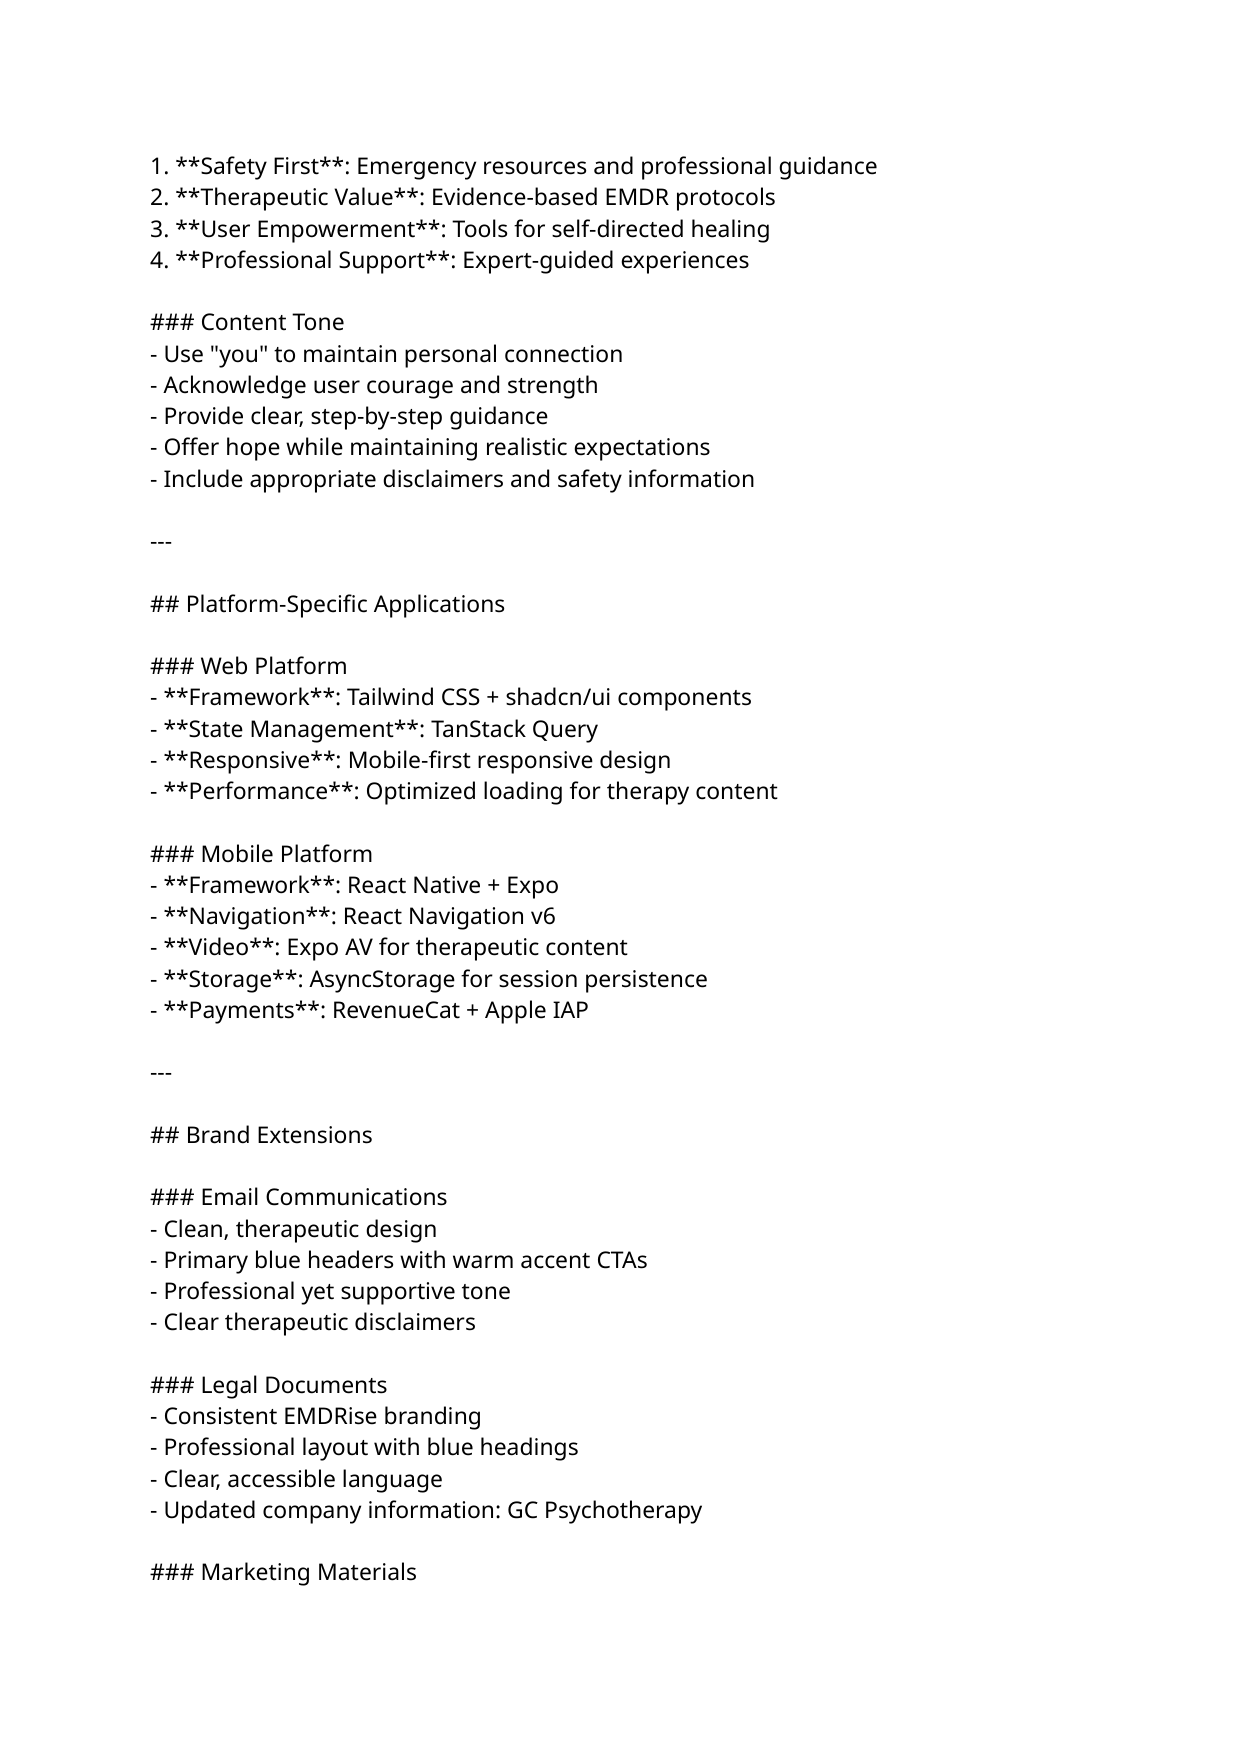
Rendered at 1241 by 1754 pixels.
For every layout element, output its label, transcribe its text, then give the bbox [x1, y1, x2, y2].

text - Clean, therapeutic design [150, 1212, 1090, 1244]
text ### Web Platform [150, 650, 1090, 681]
text ### Email Communications [150, 1181, 1090, 1212]
text - Clear therapeutic disclaimers [150, 1306, 1090, 1337]
text - **Framework**: Tailwind CSS + shadcn/ui components [150, 681, 1090, 712]
text - **State Management**: TanStack Query [150, 712, 1090, 744]
text - Include appropriate disclaimers and safety information [150, 462, 1090, 494]
text - Professional layout with blue headings [150, 1431, 1090, 1462]
text 1. **Safety First**: Emergency resources and professional guidance [150, 150, 1090, 181]
text ### Marketing Materials [150, 1556, 1090, 1587]
text - Acknowledge user courage and strength [150, 369, 1090, 400]
text - Clear, accessible language [150, 1462, 1090, 1494]
text - Offer hope while maintaining realistic expectations [150, 431, 1090, 462]
text ### Legal Documents [150, 1369, 1090, 1400]
text - **Performance**: Optimized loading for therapy content [150, 775, 1090, 806]
text - Provide clear, step-by-step guidance [150, 400, 1090, 431]
text - Use "you" to maintain personal connection [150, 337, 1090, 369]
text - **Responsive**: Mobile-first responsive design [150, 744, 1090, 775]
text 2. **Therapeutic Value**: Evidence-based EMDR protocols [150, 181, 1090, 212]
text - **Storage**: AsyncStorage for session persistence [150, 962, 1090, 994]
text - Primary blue headers with warm accent CTAs [150, 1244, 1090, 1275]
text - Consistent EMDRise branding [150, 1400, 1090, 1431]
text ## Brand Extensions [150, 1119, 1090, 1150]
text --- [150, 525, 1090, 556]
text - **Payments**: RevenueCat + Apple IAP [150, 994, 1090, 1025]
text - Professional yet supportive tone [150, 1275, 1090, 1306]
text 4. **Professional Support**: Expert-guided experiences [150, 244, 1090, 275]
text --- [150, 1056, 1090, 1087]
text 3. **User Empowerment**: Tools for self-directed healing [150, 212, 1090, 244]
text - **Navigation**: React Navigation v6 [150, 900, 1090, 931]
text ### Mobile Platform [150, 837, 1090, 869]
text ### Content Tone [150, 306, 1090, 337]
text - Updated company information: GC Psychotherapy [150, 1494, 1090, 1525]
text - **Video**: Expo AV for therapeutic content [150, 931, 1090, 962]
text ## Platform-Specific Applications [150, 587, 1090, 619]
text - **Framework**: React Native + Expo [150, 869, 1090, 900]
